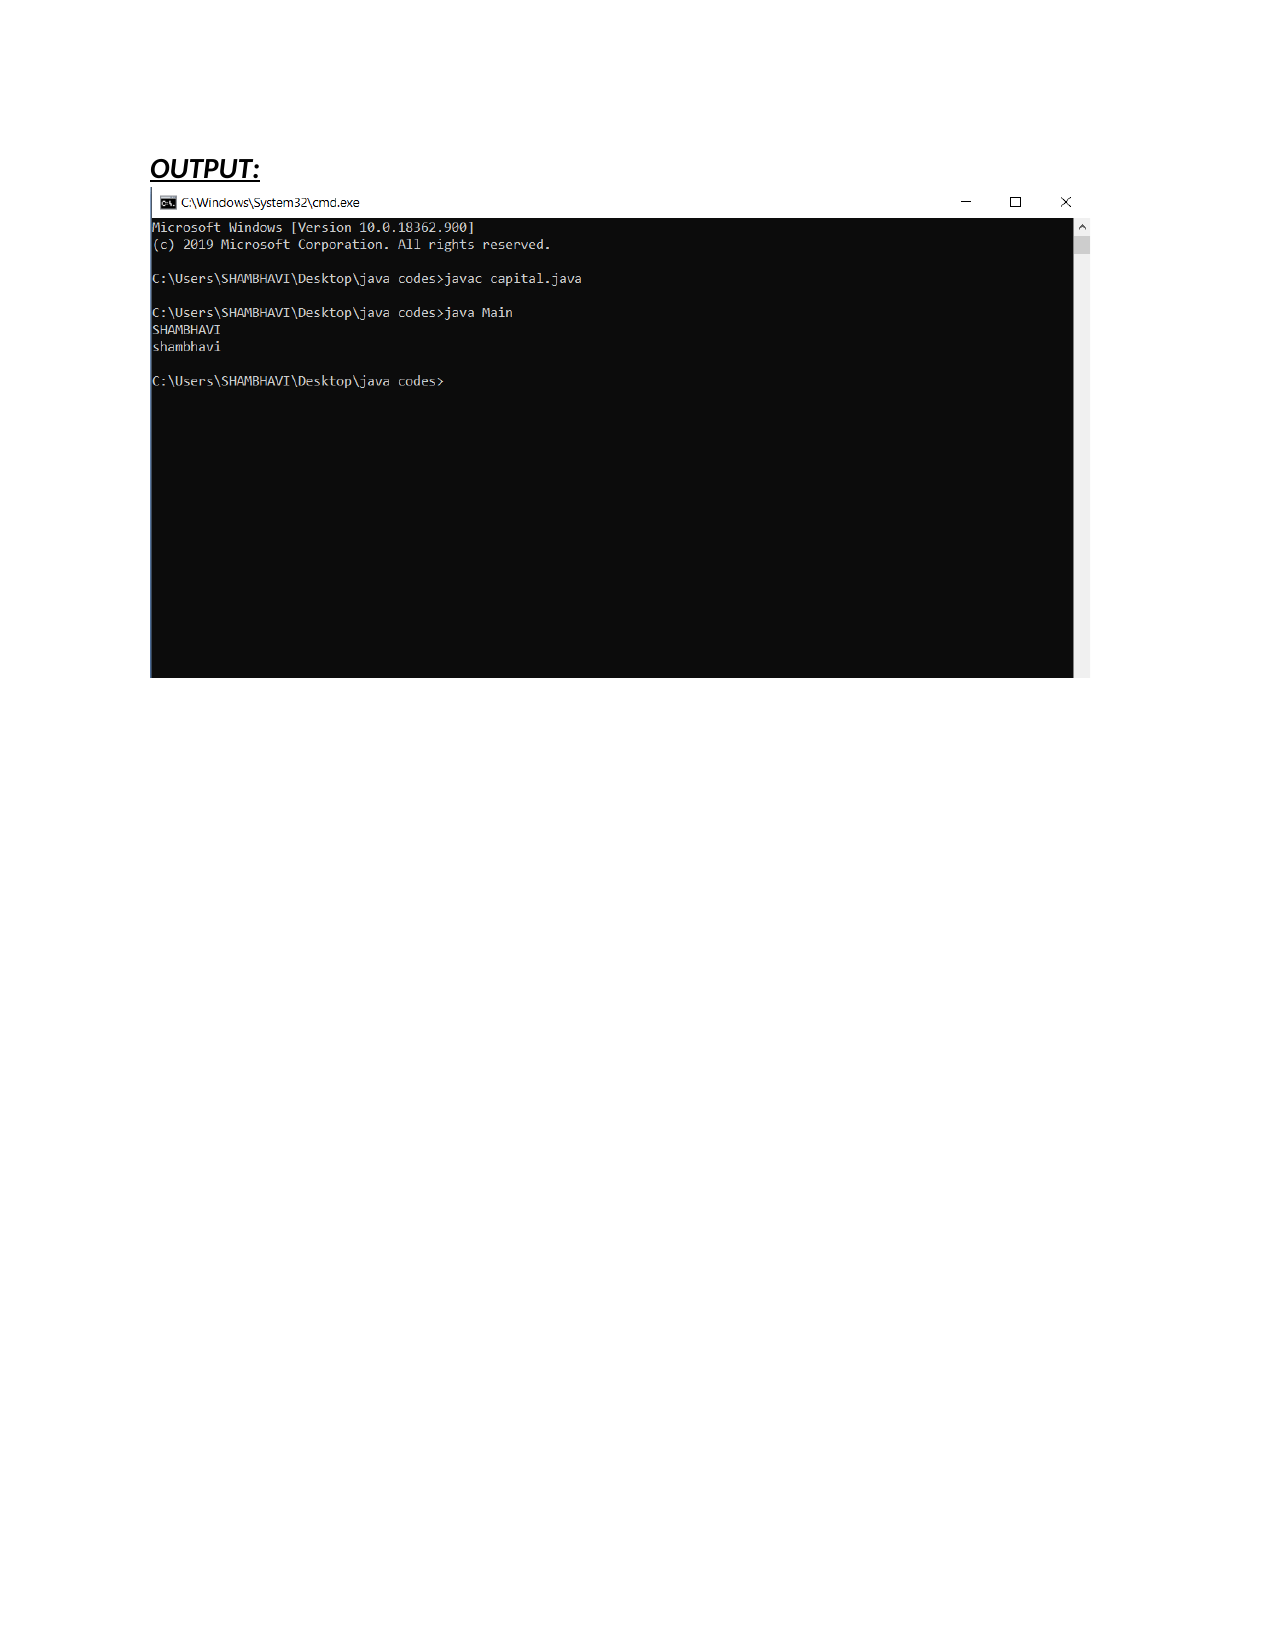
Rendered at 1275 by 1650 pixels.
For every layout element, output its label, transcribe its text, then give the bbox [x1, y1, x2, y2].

picture [150, 187, 1091, 678]
